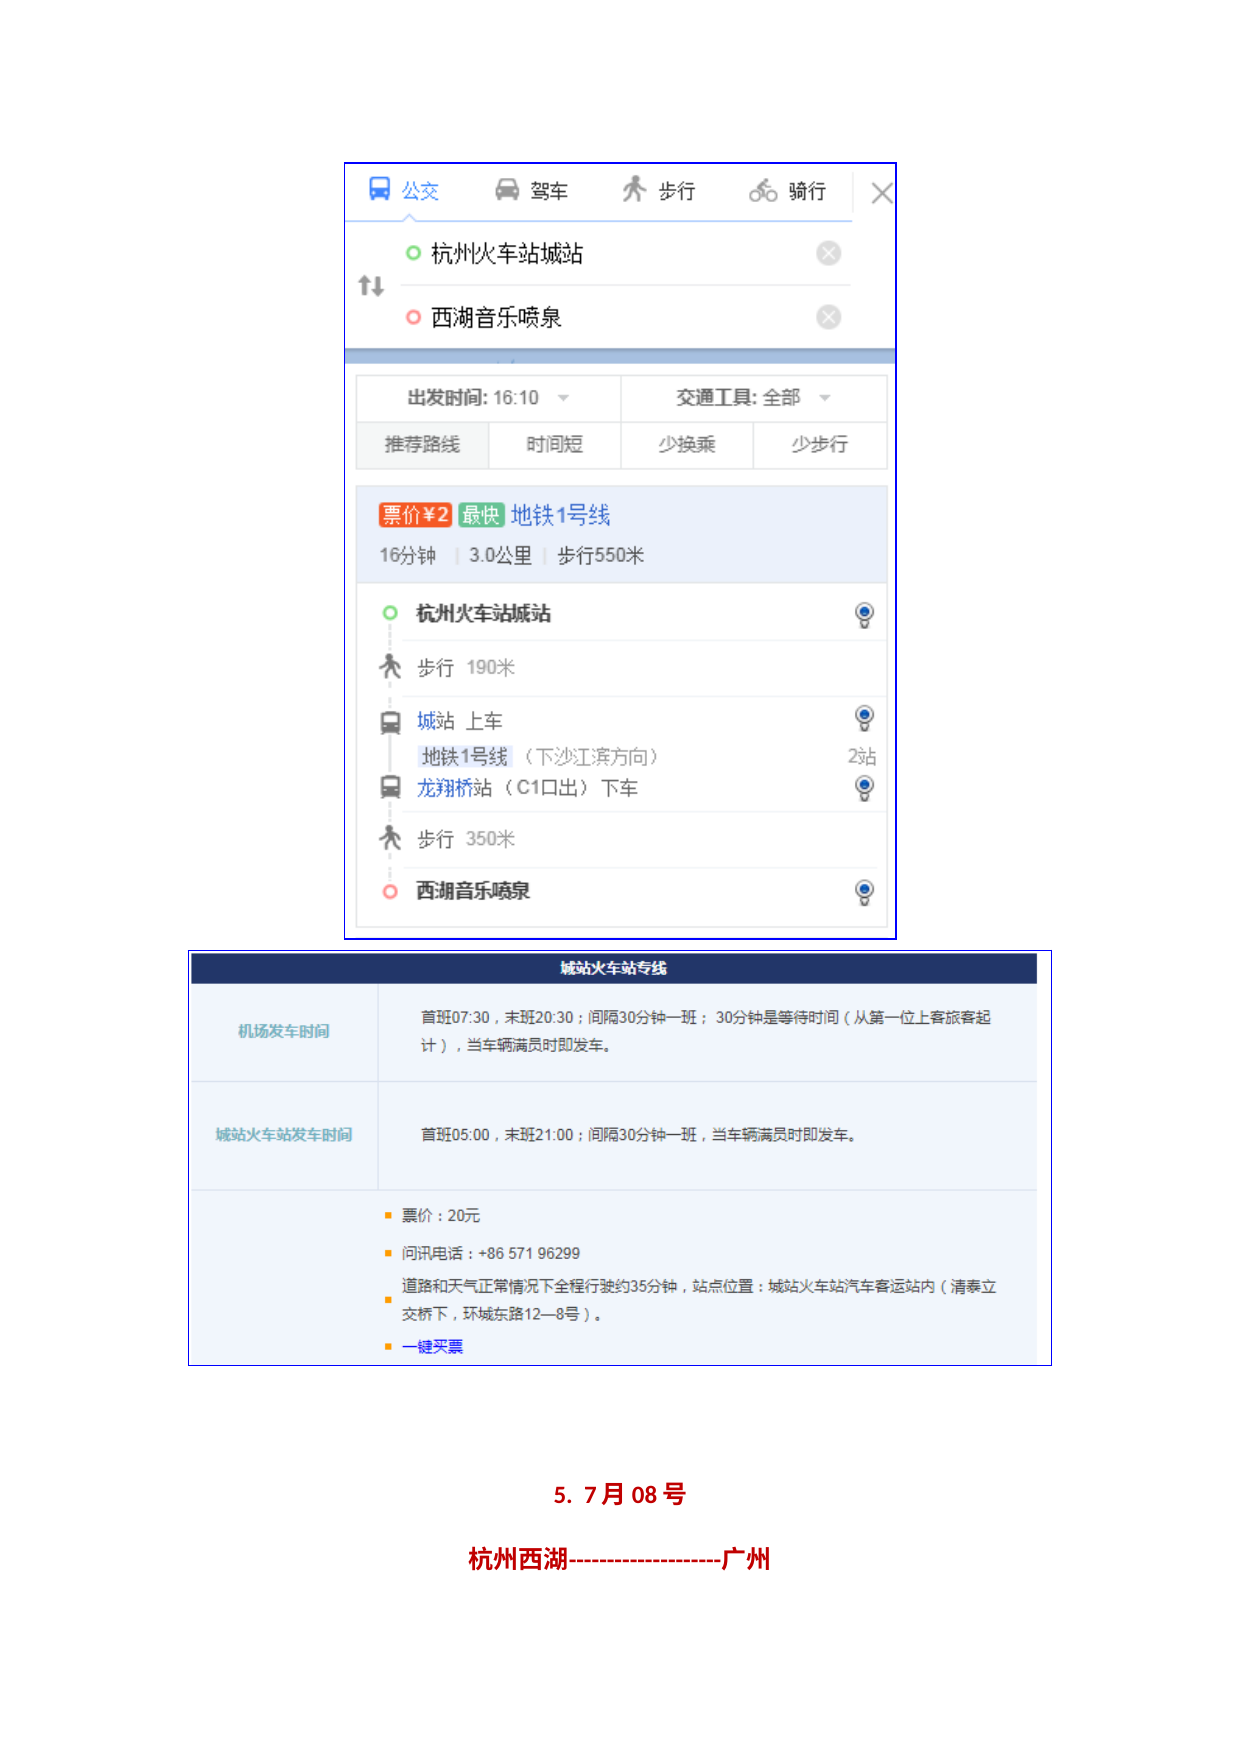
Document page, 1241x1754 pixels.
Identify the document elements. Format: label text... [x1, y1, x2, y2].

text 杭州西湖--------------------广州 [187, 1525, 1053, 1590]
picture [189, 951, 1051, 1365]
picture [345, 164, 895, 938]
text 5. 7月08号 [187, 1460, 1053, 1525]
